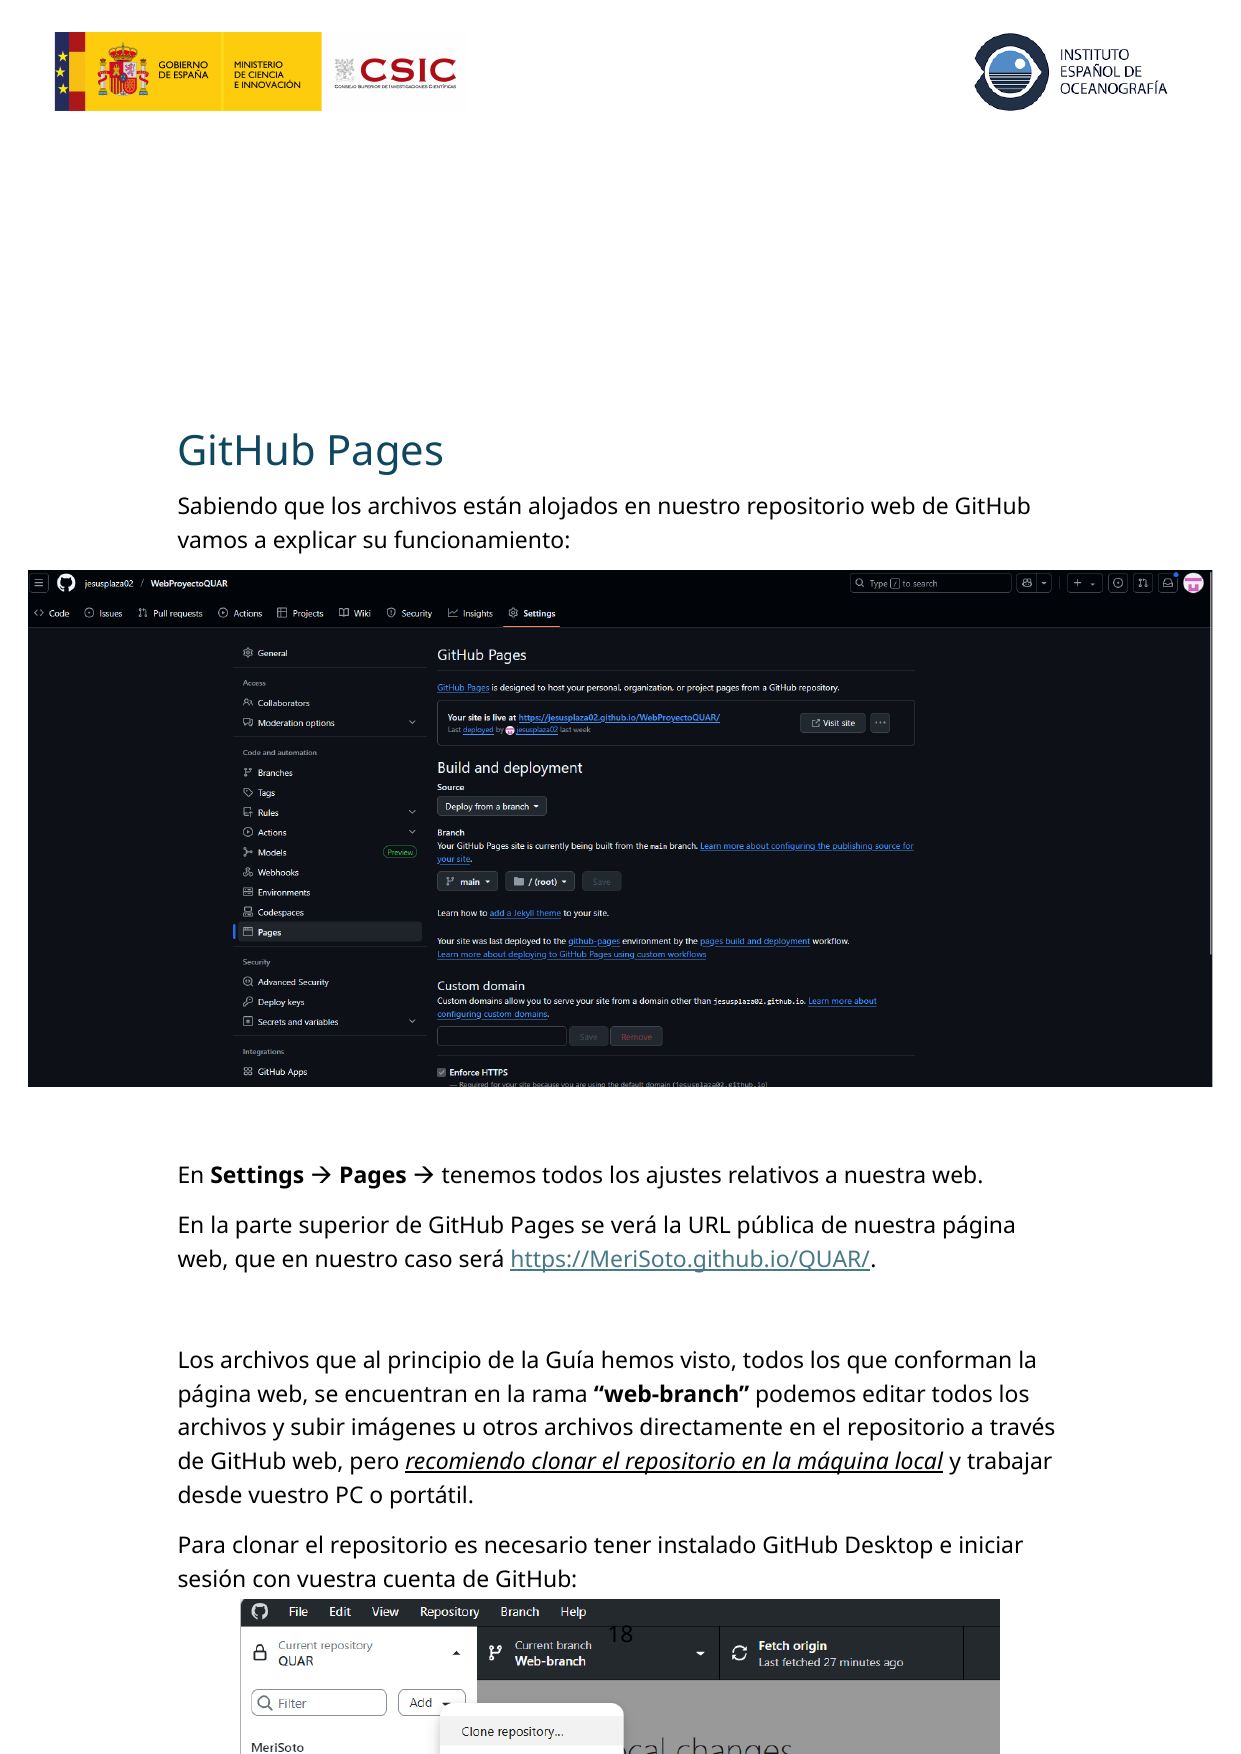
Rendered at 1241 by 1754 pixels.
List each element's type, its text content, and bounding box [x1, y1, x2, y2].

picture [240, 1599, 1000, 1754]
text Para clonar el repositorio es necesario tener instalado GitHub Desktop e iniciar sesión con vuestra cuenta de GitHub: [177, 1529, 1063, 1594]
text Sabiendo que los archivos están alojados en nuestro repositorio web de GitHub vamos a explicar su funcionamiento: [177, 490, 1063, 555]
picture [968, 28, 1175, 114]
subtitle GitHub Pages [177, 421, 1063, 477]
text En Settings Pages tenemos todos los ajustes relativos a nuestra web. [177, 1159, 1063, 1190]
picture [54, 32, 469, 111]
picture [28, 570, 1213, 1087]
text En la parte superior de GitHub Pages se verá la URL pública de nuestra página web, que en nuestro caso será https://MeriSoto.github.io/QUAR/. [177, 1209, 1063, 1274]
text Los archivos que al principio de la Guía hemos visto, todos los que conforman la página web, se encuentran en la rama “web-branch” podemos editar todos los archivos y subir imágenes u otros archivos directamente en el repositorio a través de GitHub web, pero recomiendo clonar el repositorio en la máquina local y trabajar desde vuestro PC o portátil. [177, 1344, 1063, 1510]
